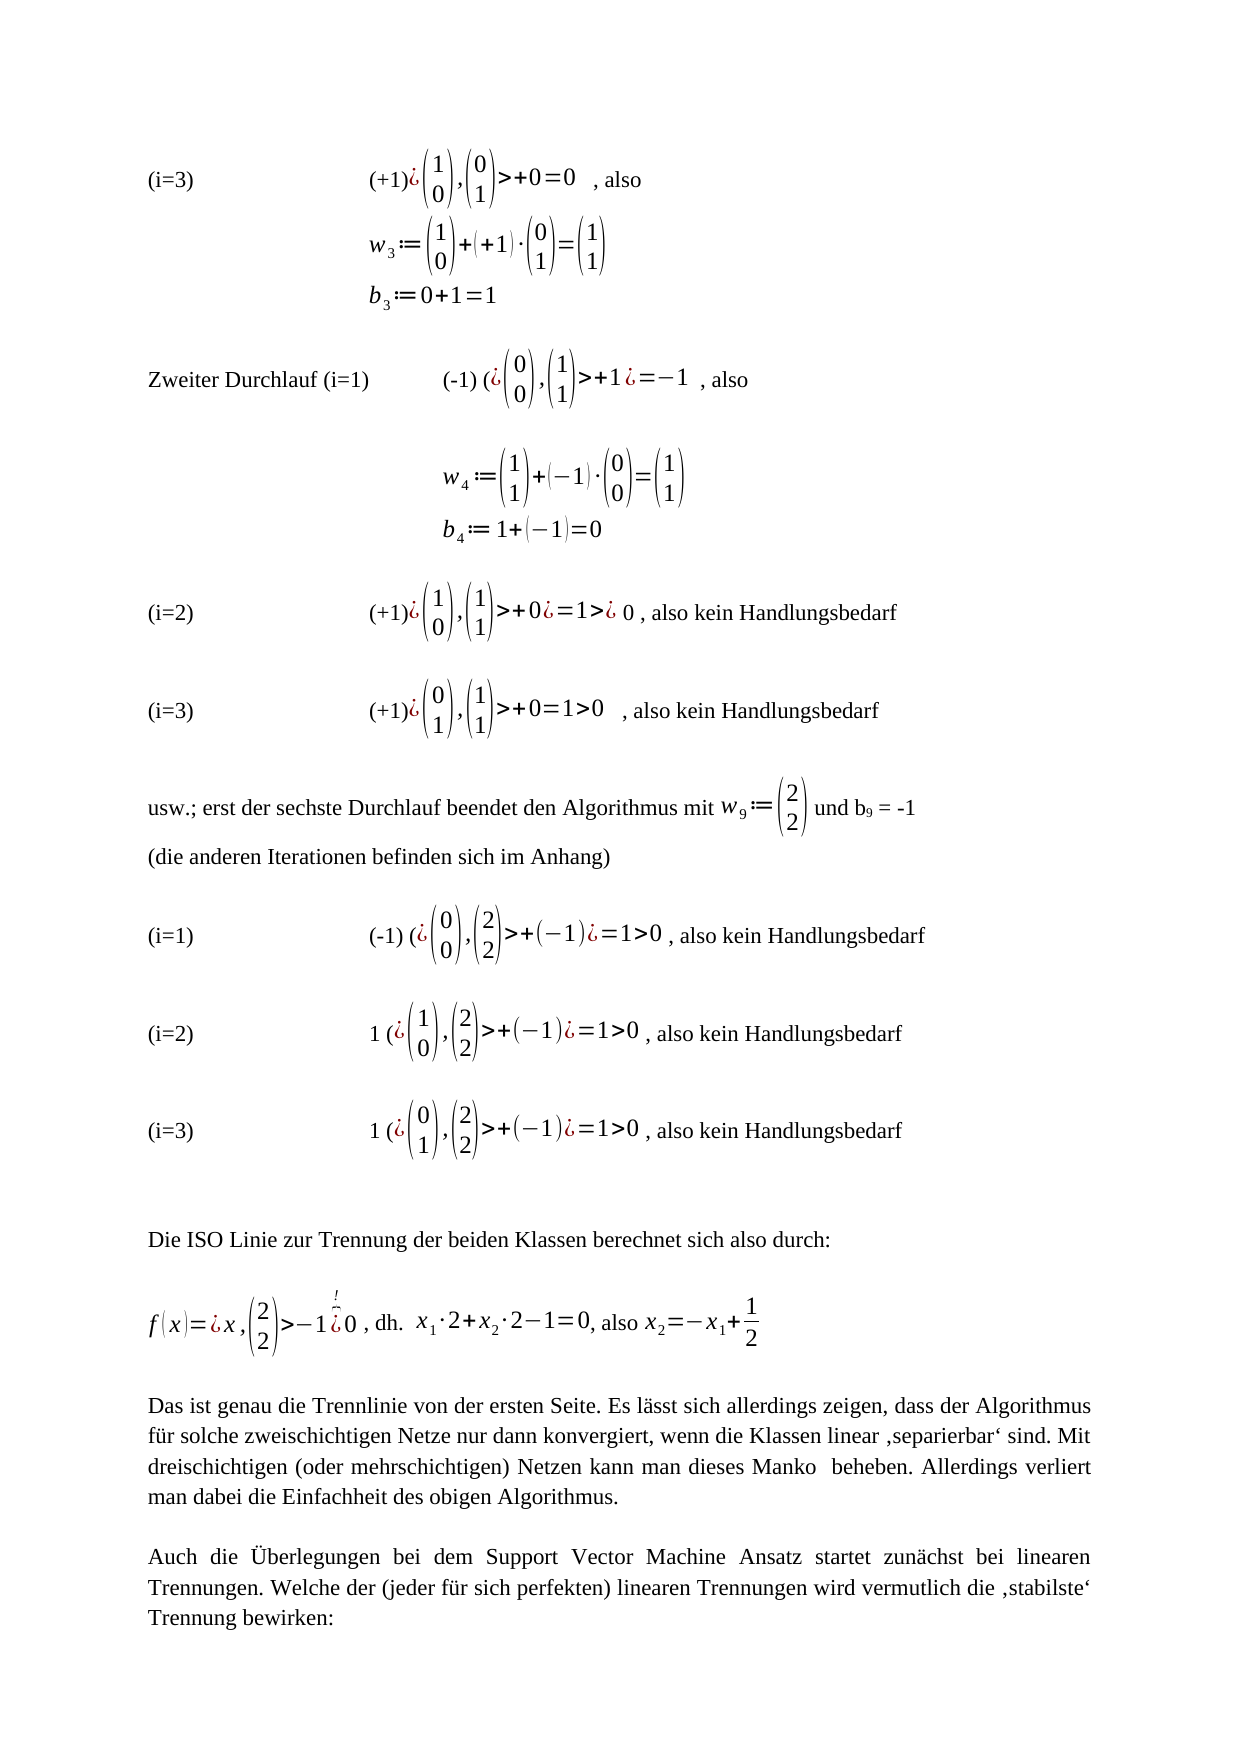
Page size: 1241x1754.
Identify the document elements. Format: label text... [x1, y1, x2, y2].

text (i=2) (+1) 0 , also kein Handlungsbedarf [148, 581, 1093, 644]
text (die anderen Iterationen befinden sich im Anhang) [148, 843, 1093, 869]
text (i=3) (+1) , also [148, 148, 1093, 211]
text (i=1) (-1) ( , also kein Handlungsbedarf [148, 904, 1093, 967]
text , dh. , also [148, 1287, 1093, 1358]
text Zweiter Durchlauf (i=1) (-1) ( , also [148, 348, 1093, 411]
text Auch die Überlegungen bei dem Support Vector Machine Ansatz startet zunächst bei linearen Trennungen. Welche der (jeder für sich perfekten) linearen Trennungen wird vermutlich die ‚stabilste‘ Trennung bewirken: [148, 1543, 1093, 1630]
text (i=3) 1 ( , also kein Handlungsbedarf [148, 1099, 1093, 1162]
text (i=2) 1 ( , also kein Handlungsbedarf [148, 1001, 1093, 1064]
text Das ist genau die Trennlinie von der ersten Seite. Es lässt sich allerdings zeigen, dass der Algorithmus für solche zweischichtigen Netze nur dann konvergiert, wenn die Klassen linear ‚separierbar‘ sind. Mit dreischichtigen (oder mehrschichtigen) Netzen kann man dieses Manko beheben. Allerdings verliert man dabei die Einfachheit des obigen Algorithmus. [148, 1392, 1093, 1509]
text Die ISO Linie zur Trennung der beiden Klassen berechnet sich also durch: [148, 1226, 1093, 1253]
text usw.; erst der sechste Durchlauf beendet den Algorithmus mit und b9 = -1 [148, 776, 1093, 839]
text (i=3) (+1) , also kein Handlungsbedarf [148, 678, 1093, 742]
